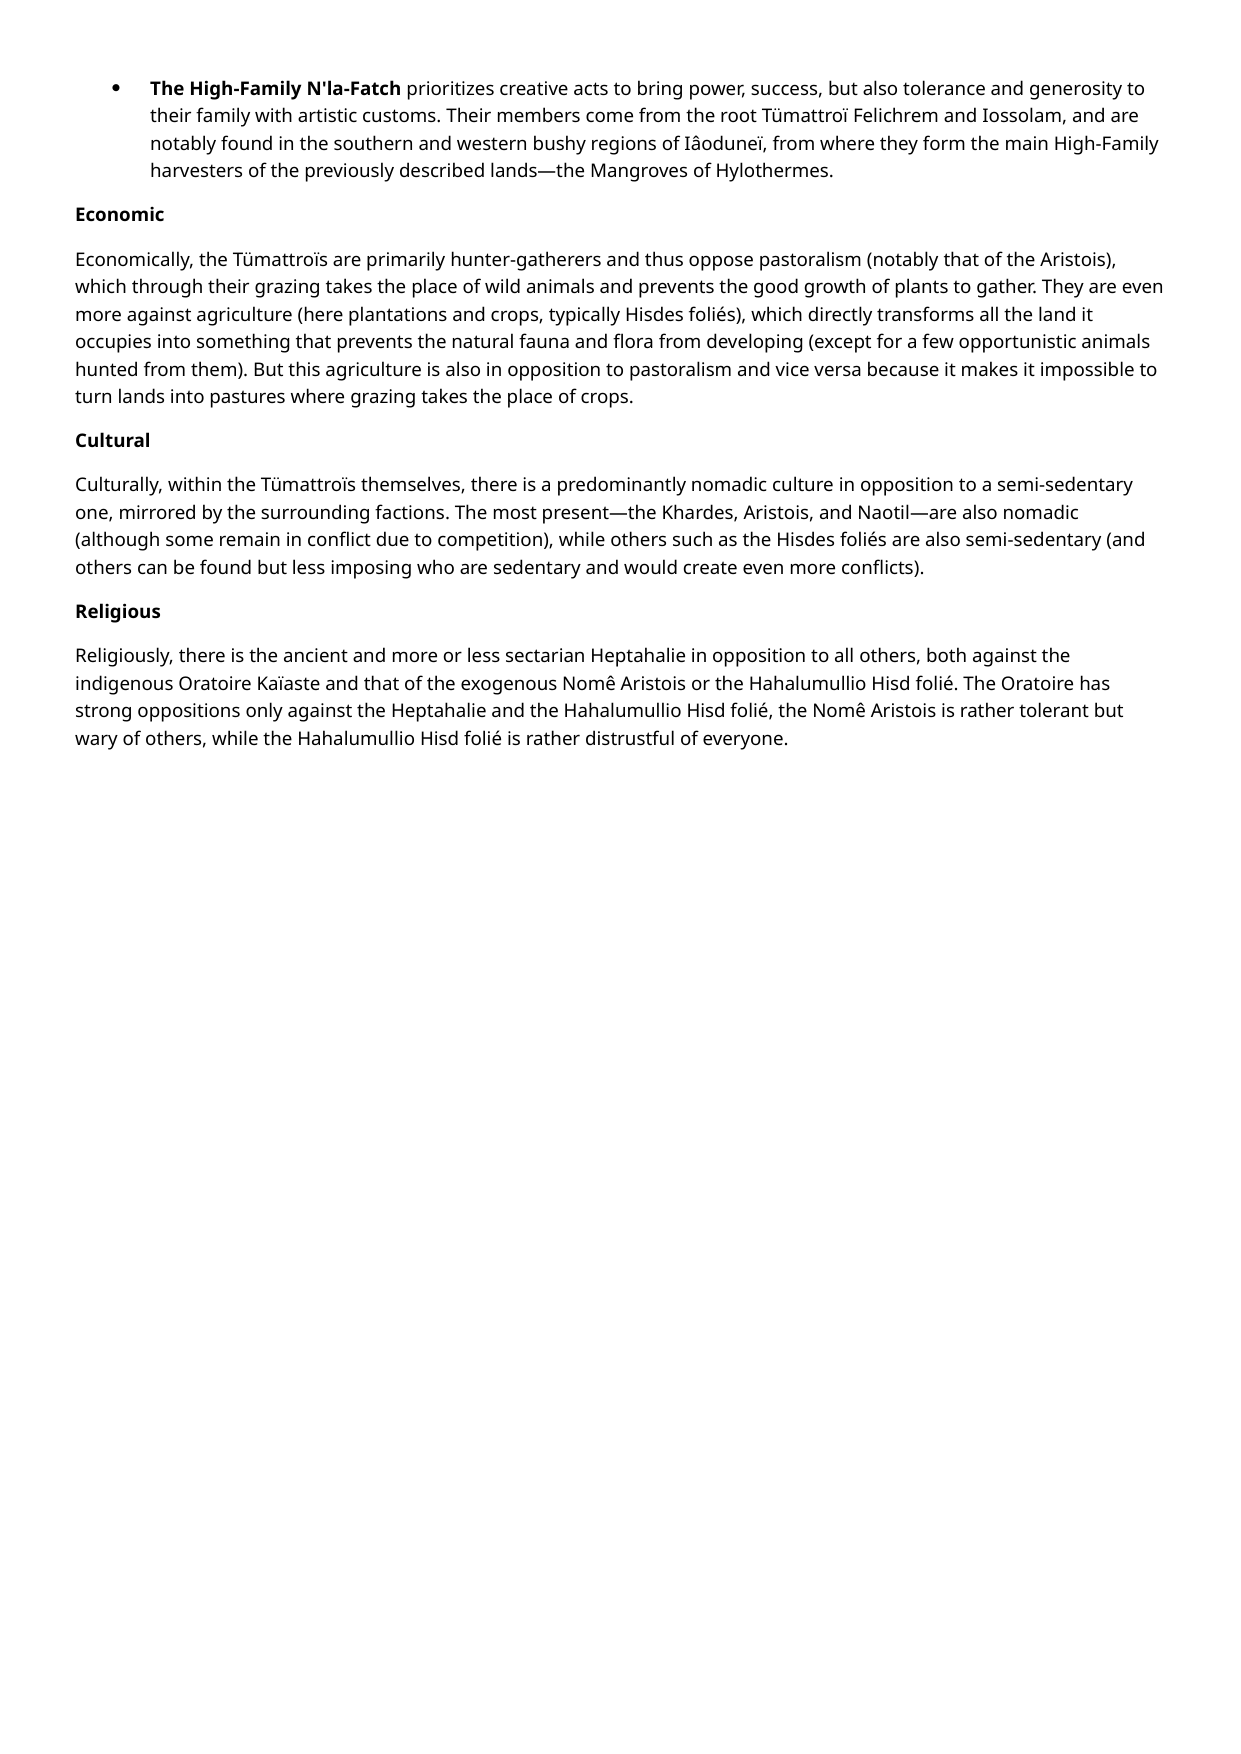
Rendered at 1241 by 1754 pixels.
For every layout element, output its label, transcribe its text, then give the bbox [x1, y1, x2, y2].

text Religious [75, 598, 1165, 624]
text Economically, the Tümattroïs are primarily hunter-gatherers and thus oppose pastoralism (notably that of the Aristois), which through their grazing takes the place of wild animals and prevents the good growth of plants to gather. They are even more against agriculture (here plantations and crops, typically Hisdes foliés), which directly transforms all the land it occupies into something that prevents the natural fauna and flora from developing (except for a few opportunistic animals hunted from them). But this agriculture is also in opposition to pastoralism and vice versa because it makes it impossible to turn lands into pastures where grazing takes the place of crops. [75, 246, 1165, 409]
list The High-Family N'la-Fatch prioritizes creative acts to bring power, success, but also tolerance and generosity to their family with artistic customs. Their members come from the root Tümattroï Felichrem and Iossolam, and are notably found in the southern and western bushy regions of Iâoduneï, from where they form the main High-Family harvesters of the previously described lands—the Mangroves of Hylothermes. [112, 75, 1165, 183]
text Cultural [75, 427, 1165, 453]
text Culturally, within the Tümattroïs themselves, there is a predominantly nomadic culture in opposition to a semi-sedentary one, mirrored by the surrounding factions. The most present—the Khardes, Aristois, and Naotil—are also nomadic (although some remain in conflict due to competition), while others such as the Hisdes foliés are also semi-sedentary (and others can be found but less imposing who are sedentary and would create even more conflicts). [75, 472, 1165, 580]
text Religiously, there is the ancient and more or less sectarian Heptahalie in opposition to all others, both against the indigenous Oratoire Kaïaste and that of the exogenous Nomê Aristois or the Hahalumullio Hisd folié. The Oratoire has strong oppositions only against the Heptahalie and the Hahalumullio Hisd folié, the Nomê Aristois is rather tolerant but wary of others, while the Hahalumullio Hisd folié is rather distrustful of everyone. [75, 642, 1165, 751]
text Economic [75, 202, 1165, 227]
